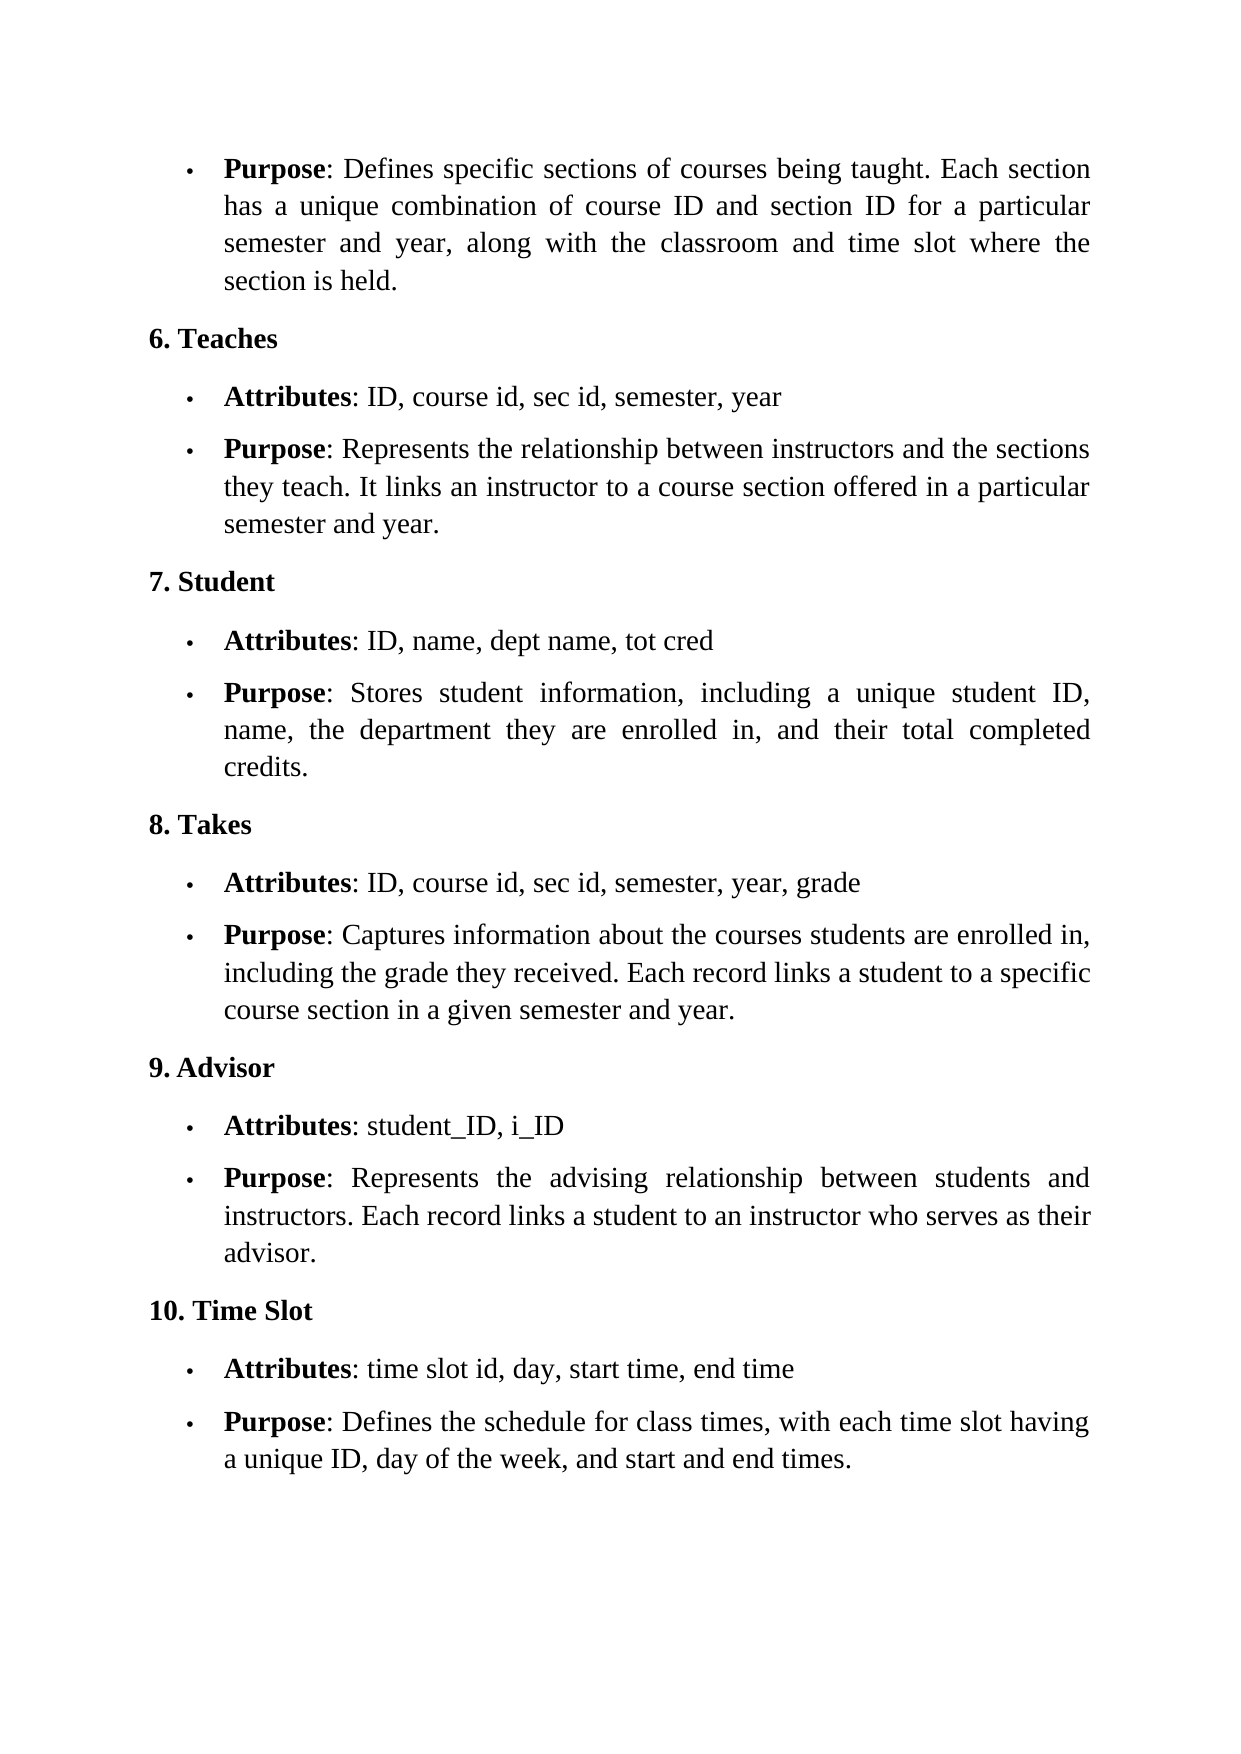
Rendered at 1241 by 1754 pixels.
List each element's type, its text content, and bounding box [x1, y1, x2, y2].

list Purpose: Represents the advising relationship between students and instructors. Each record links a student to an instructor who serves as their advisor. [186, 1161, 1091, 1268]
list Attributes: ID, course id, sec id, semester, year [186, 379, 1091, 413]
list Attributes: ID, course id, sec id, semester, year, grade [186, 865, 1091, 899]
subtitle Time Slot [148, 1293, 1090, 1327]
list Purpose: Stores student information, including a unique student ID, name, the department they are enrolled in, and their total completed credits. [186, 675, 1091, 783]
subtitle Student [148, 564, 1090, 598]
list Attributes: student_ID, i_ID [186, 1108, 1091, 1142]
list Attributes: ID, name, dept name, tot cred [186, 623, 1091, 656]
list Purpose: Defines the schedule for class times, with each time slot having a unique ID, day of the week, and start and end times. [186, 1404, 1091, 1474]
subtitle Teaches [148, 321, 1090, 354]
subtitle Advisor [148, 1050, 1090, 1083]
list Purpose: Represents the relationship between instructors and the sections they teach. It links an instructor to a course section offered in a particular semester and year. [186, 432, 1091, 539]
list Purpose: Captures information about the courses students are enrolled in, including the grade they received. Each record links a student to a specific course section in a given semester and year. [186, 917, 1091, 1025]
subtitle Takes [148, 807, 1090, 840]
list Purpose: Defines specific sections of courses being taught. Each section has a unique combination of course ID and section ID for a particular semester and year, along with the classroom and time slot where the section is held. [186, 151, 1091, 296]
list Attributes: time slot id, day, start time, end time [186, 1352, 1091, 1385]
